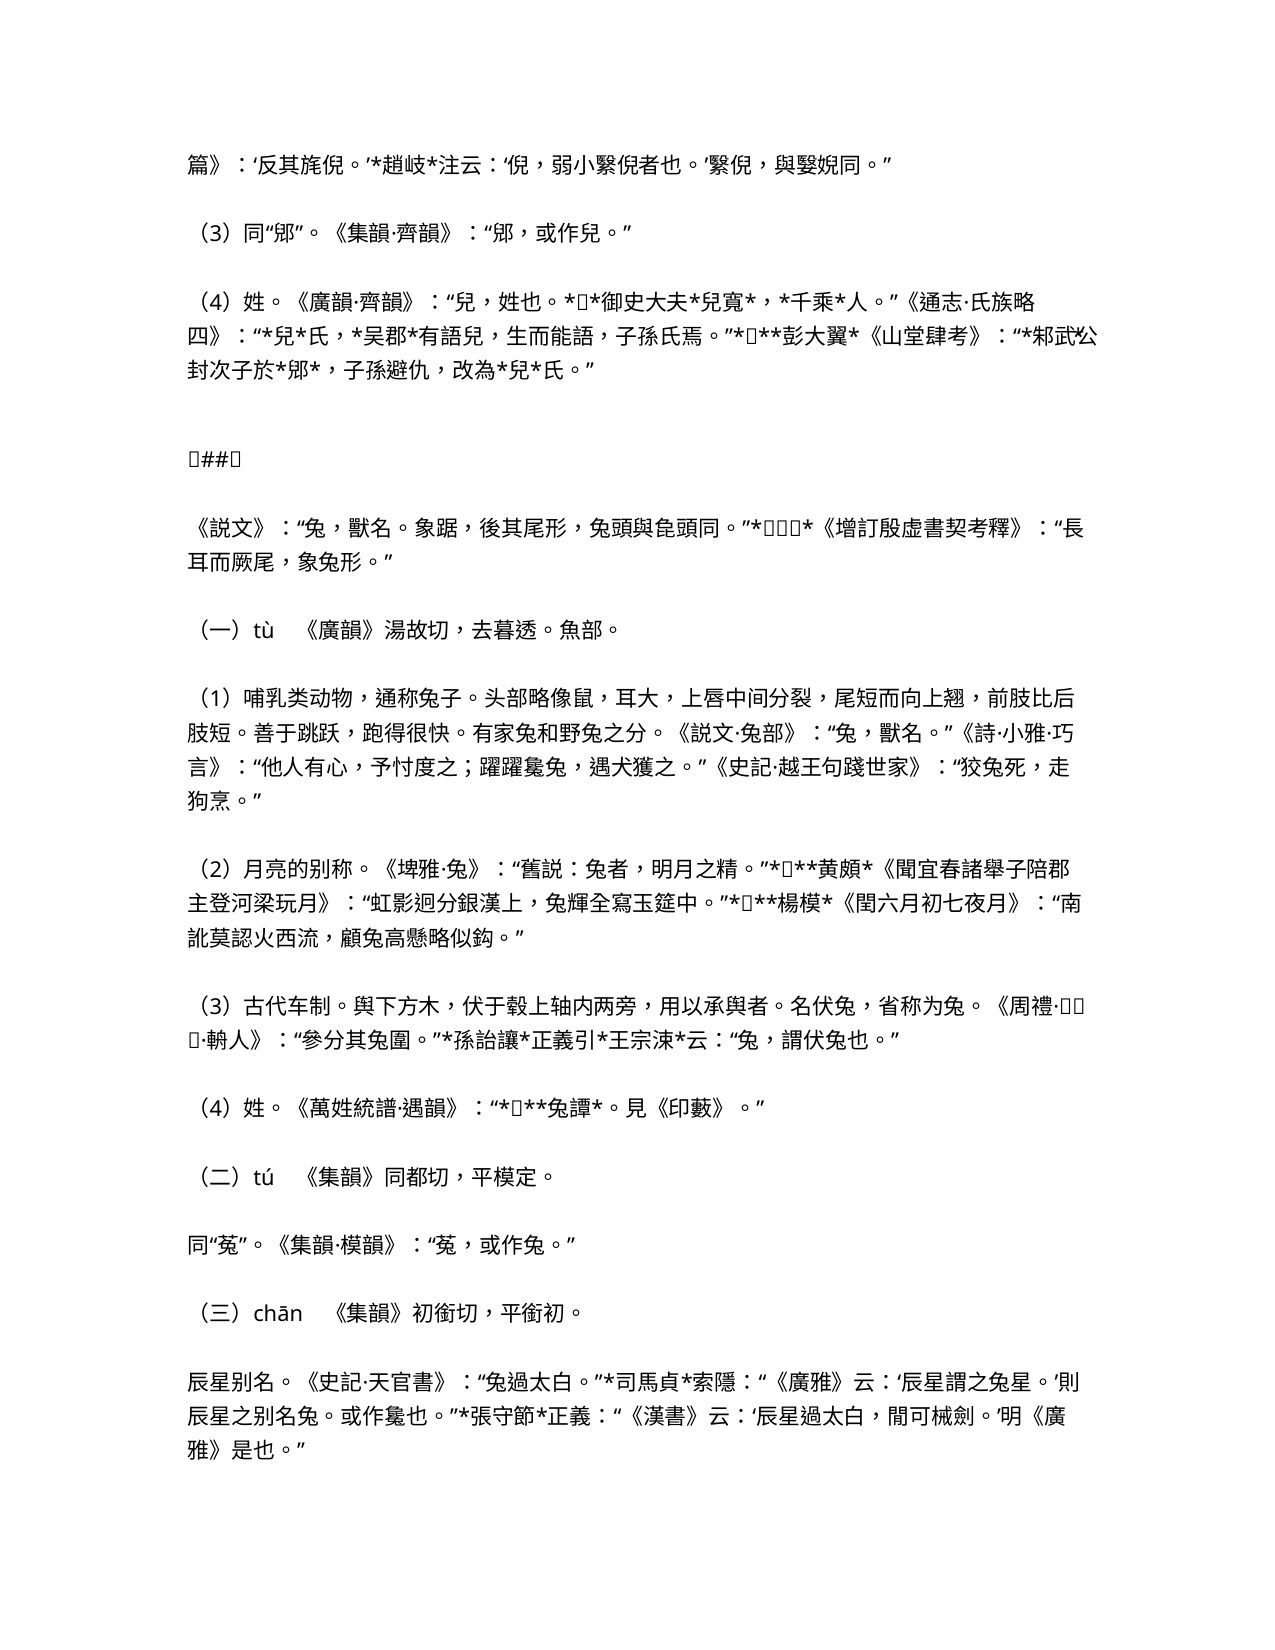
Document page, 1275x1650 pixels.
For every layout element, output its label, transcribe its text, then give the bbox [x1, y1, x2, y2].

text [187, 150, 1087, 419]
text 兔##兔 《説文》：“兔，獸名。象踞，後其尾形，兔頭與㲋頭同。”*罗振玉*《增訂殷虚書契考釋》：“長耳而厥尾，象兔形。” （一）tù 《廣韻》湯故切，去暮透。魚部。 （1）哺乳类动物，通称兔子。头部略像鼠，耳大，上唇中间分裂，尾短而向上翘，前肢比后肢短。善于跳跃，跑得很快。有家兔和野兔之分。《説文·兔部》：“兔，獸名。”《詩·小雅·巧言》：“他人有心，予忖度之；躍躍毚兔，遇犬獲之。”《史記·越王句踐世家》：“狡兔死，走狗烹。” （2）月亮的别称。《埤雅·兔》：“舊説：兔者，明月之精。”*唐**黄頗*《聞宜春諸舉子陪郡主登河梁玩月》：“虹影迥分銀漢上，兔輝全寫玉筵中。”*清**楊模*《閏六月初七夜月》：“南訛莫認火西流，顧兔高懸略似鈎。” （3）古代车制。舆下方木，伏于毂上轴内两旁，用以承舆者。名伏兔，省称为兔。《周禮·考工記·輈人》：“參分其兔圍。”*孫詒讓*正義引*王宗涑*云：“兔，謂伏兔也。” （4）姓。《萬姓統譜·遇韻》：“*漢**兔譚*。見《印藪》。” （二）tú 《集韻》同都切，平模定。 同“菟”。《集韻·模韻》：“菟，或作兔。” （三）chān 《集韻》初銜切，平銜初。 辰星别名。《史記·天官書》：“兔過太白。”*司馬貞*索隱：“《廣雅》云：‘辰星謂之兔星。’則辰星之别名兔。或作毚也。”*張守節*正義：“《漢書》云：‘辰星過太白，閒可械劍。’明《廣雅》是也。” [187, 444, 1087, 1499]
